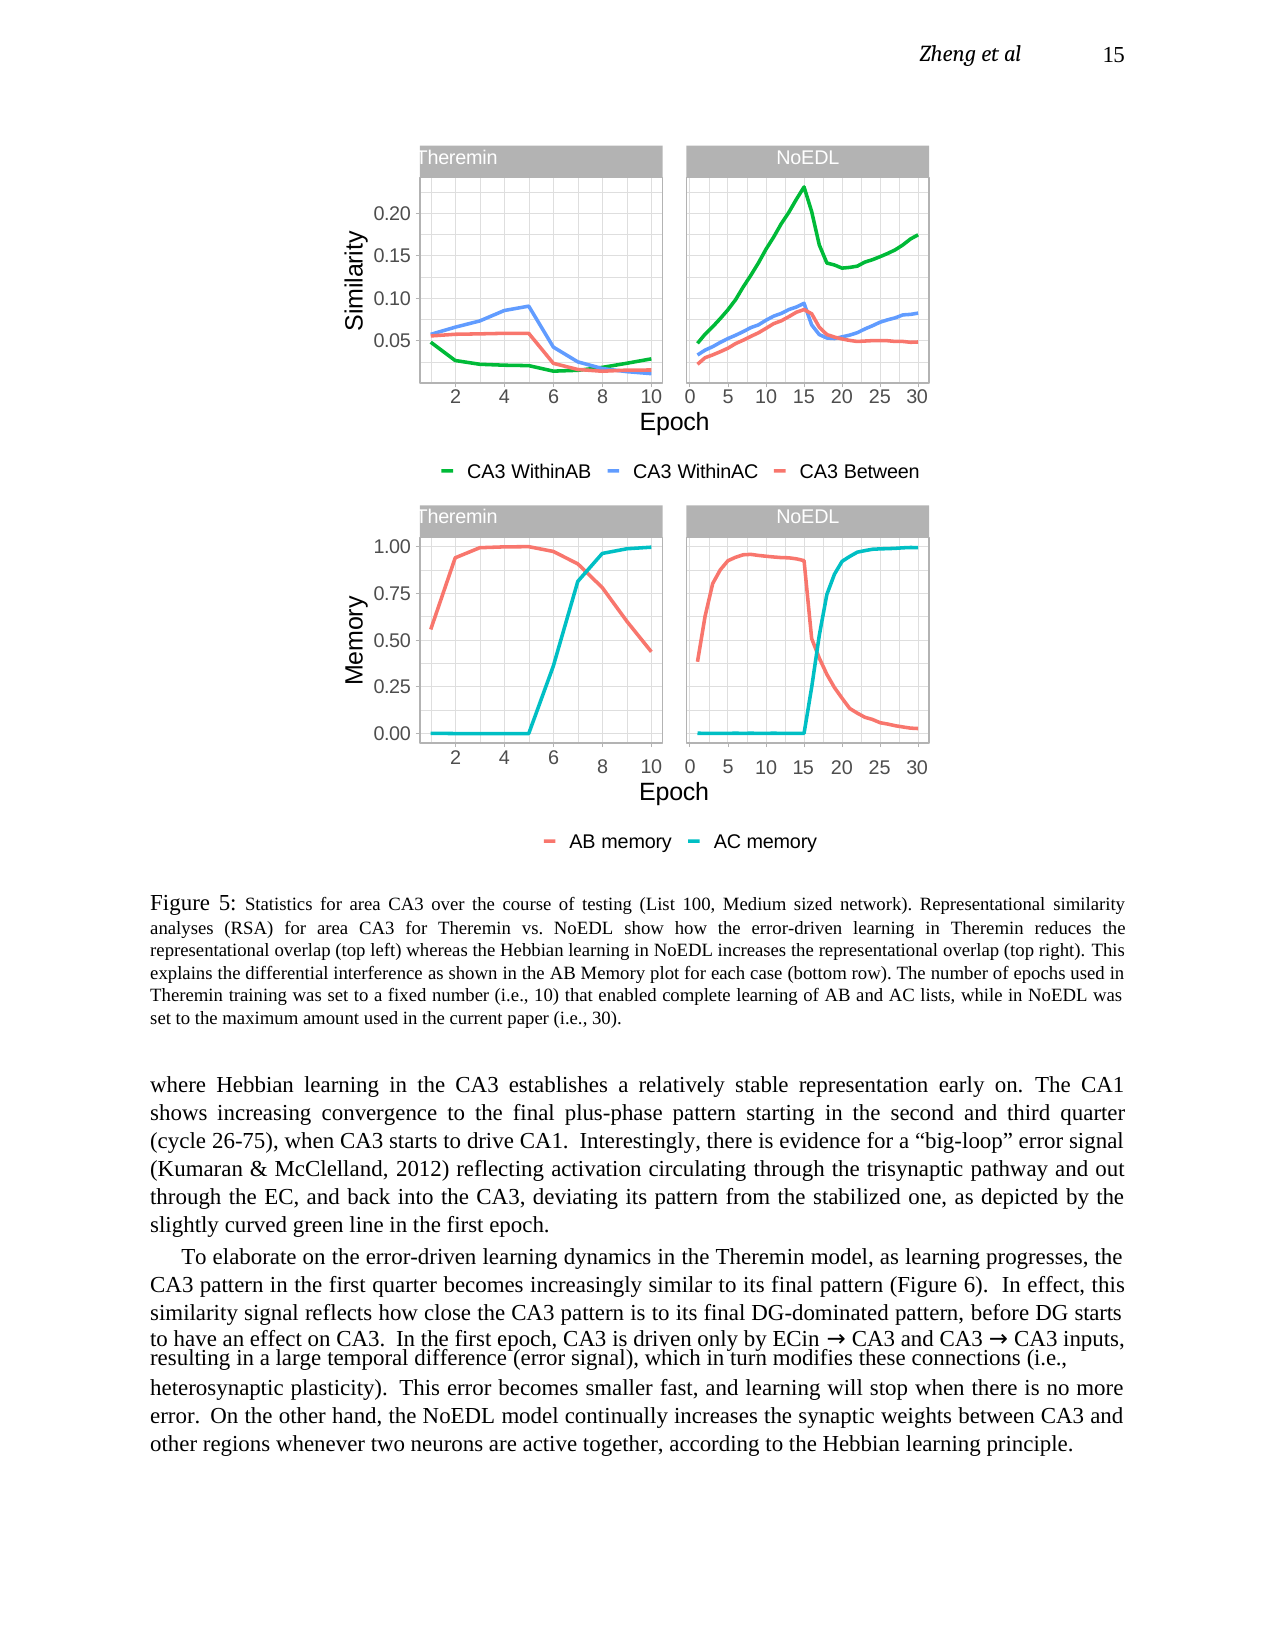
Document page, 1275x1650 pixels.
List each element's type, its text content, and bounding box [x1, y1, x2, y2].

text CA3 WithinAB CA3 WithinAC CA3 Between [467, 459, 1137, 482]
text 0.15 [373, 244, 1137, 267]
text AB memory AC memory [569, 830, 1137, 852]
text 2 4 6 8 10 0 5 10 15 20 25 30 [450, 386, 1137, 408]
text 2 4 6 [450, 746, 559, 769]
text 0.05 [373, 329, 1137, 352]
subtitle Epoch [240, 408, 1108, 436]
text where Hebbian learning in the CA3 establishes a relatively stable representation early on. The CA1 shows increasing convergence to the final plus-phase pattern starting in the second and third quarter (cycle 26-75), when CA3 starts to drive CA1. Interestingly, there is evidence for a “big-loop” error signal (Kumaran & McClelland, 2012) reflecting activation circulating through the trisynaptic pathway and out through the EC, and back into the CA3, deviating its pattern from the stabilized one, as depicted by the slightly curved green line in the first epoch. [150, 1071, 1125, 1237]
text to have an effect on CA3. In the first epoch, CA3 is driven only by ECin → CA3 and CA3 → CA3 inputs, resulting in a large temporal difference (error signal), which in turn modifies these connections (i.e., [150, 1328, 1125, 1371]
text heterosynaptic plasticity). This error becomes smaller fast, and learning will stop when there is no more error. On the other hand, the NoEDL model continually increases the synaptic weights between CA3 and other regions whenever two neurons are active together, according to the Hebbian learning principle. [150, 1374, 1125, 1456]
text 8 10 0 5 [597, 756, 733, 778]
text To elaborate on the error-driven learning dynamics in the Theremin model, as learning progresses, the CA3 pattern in the first quarter becomes increasingly similar to its final pattern (Figure 6). In effect, this similarity signal reflects how close the CA3 pattern is to its final DG-dominated pattern, before DG starts [150, 1243, 1125, 1325]
text 0.20 [373, 202, 1137, 224]
text 0.25 [373, 675, 1137, 698]
subtitle Epoch [639, 778, 733, 806]
text 0.10 [373, 287, 1137, 309]
text 20 25 30 [831, 756, 1137, 779]
text 1.00 [373, 535, 1137, 558]
text 0.75 [373, 582, 1137, 605]
text 0.50 [373, 629, 1137, 651]
text 10 15 [755, 756, 815, 779]
text 0.00 [373, 722, 559, 745]
text Figure 5: Statistics for area CA3 over the course of testing (List 100, Medium sized network). Representational similarity analyses (RSA) for area CA3 for Theremin vs. NoEDL show how the error-driven learning in Theremin reduces the representational overlap (top left) whereas the Hebbian learning in NoEDL increases the representational overlap (top right). This explains the differential interference as shown in the AB Memory plot for each case (bottom row). The number of epochs used in Theremin training was set to a fixed number (i.e., 10) that enabled complete learning of AB and AC lists, while in NoEDL was set to the maximum amount used in the current paper (i.e., 30). [150, 889, 1125, 1028]
